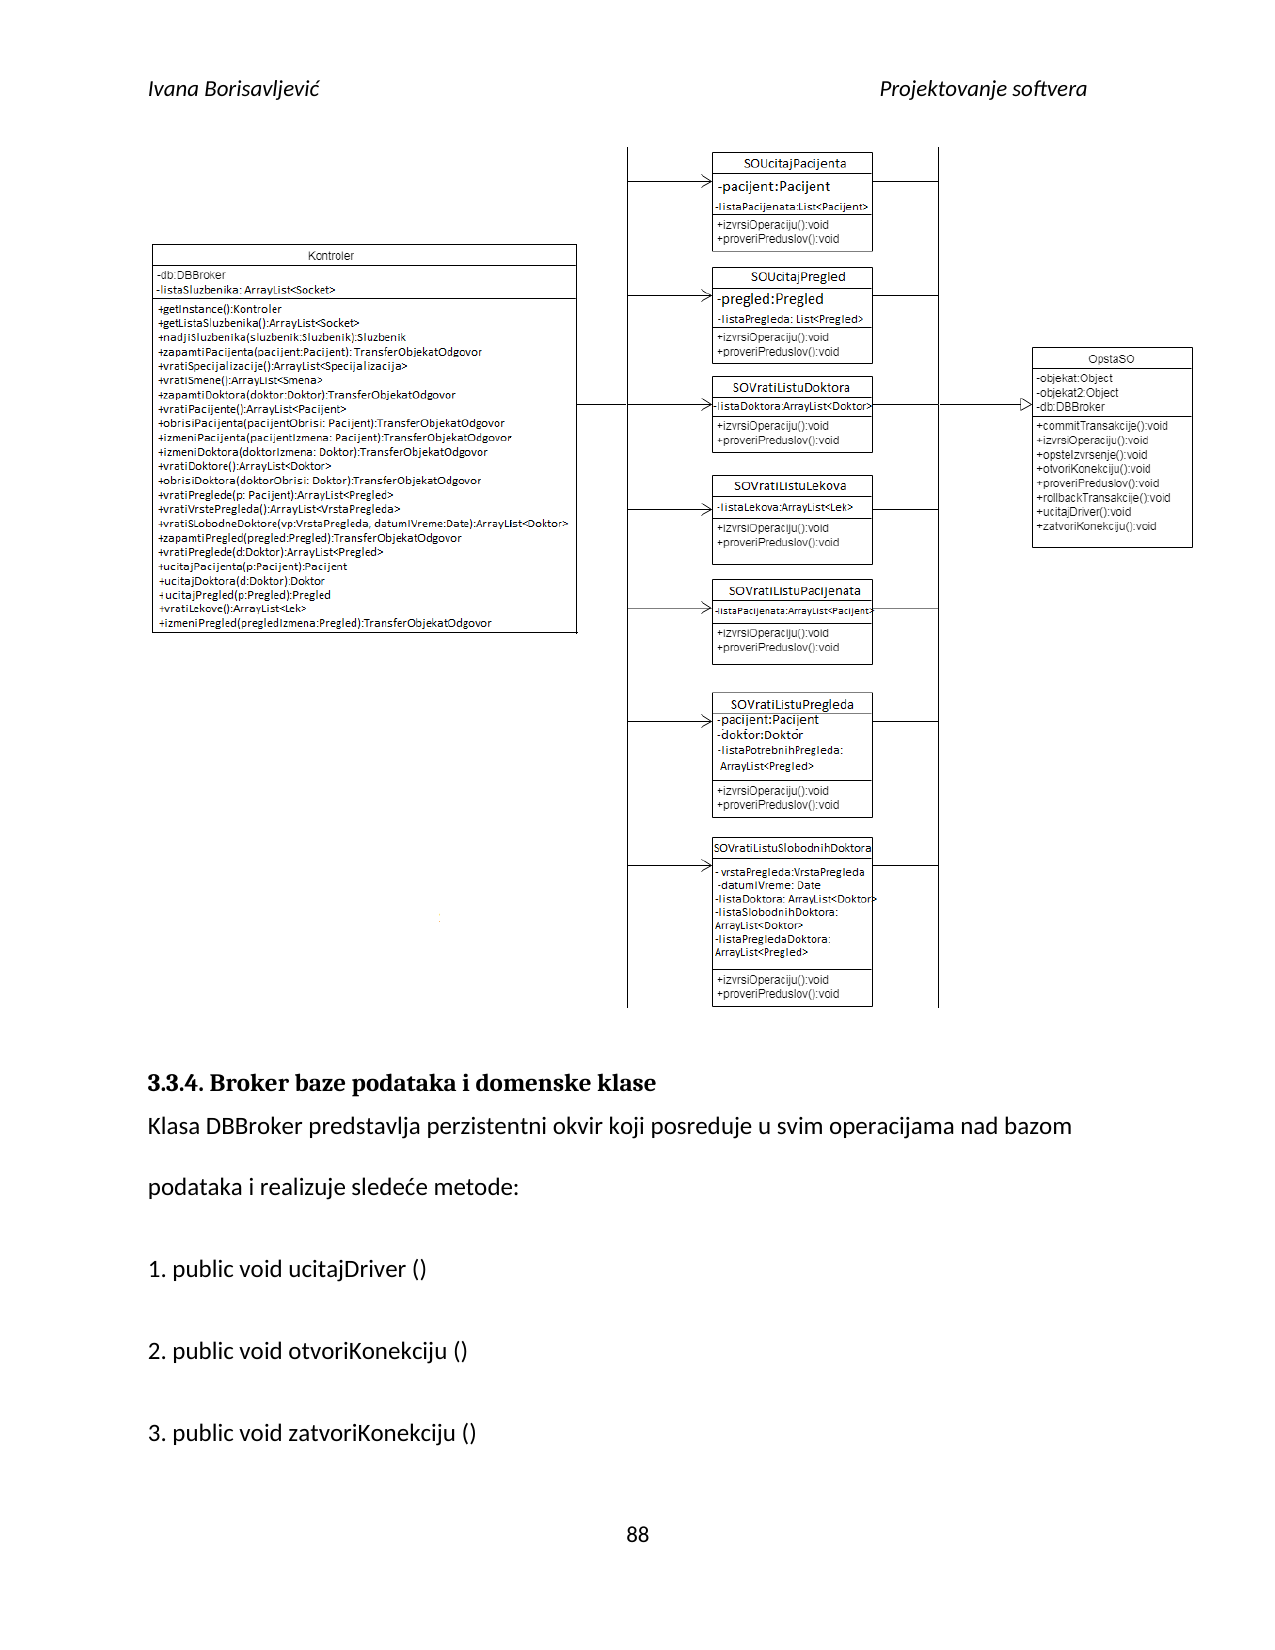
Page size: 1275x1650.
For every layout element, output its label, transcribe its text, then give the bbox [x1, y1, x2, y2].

subtitle 3.3.4. Broker baze podataka i domenske klase [148, 1069, 1127, 1098]
text Klasa DBBroker predstavlja perzistentni okvir koji posreduje u svim operacijama nad bazom podataka i realizuje sledeće metode: [148, 1110, 1127, 1202]
text 3. public void zatvoriKonekciju () [148, 1417, 1127, 1447]
text 2. public void otvoriKonekciju () [148, 1335, 1127, 1365]
text 1. public void ucitajDriver () [148, 1253, 1127, 1283]
picture [147, 147, 1210, 1008]
